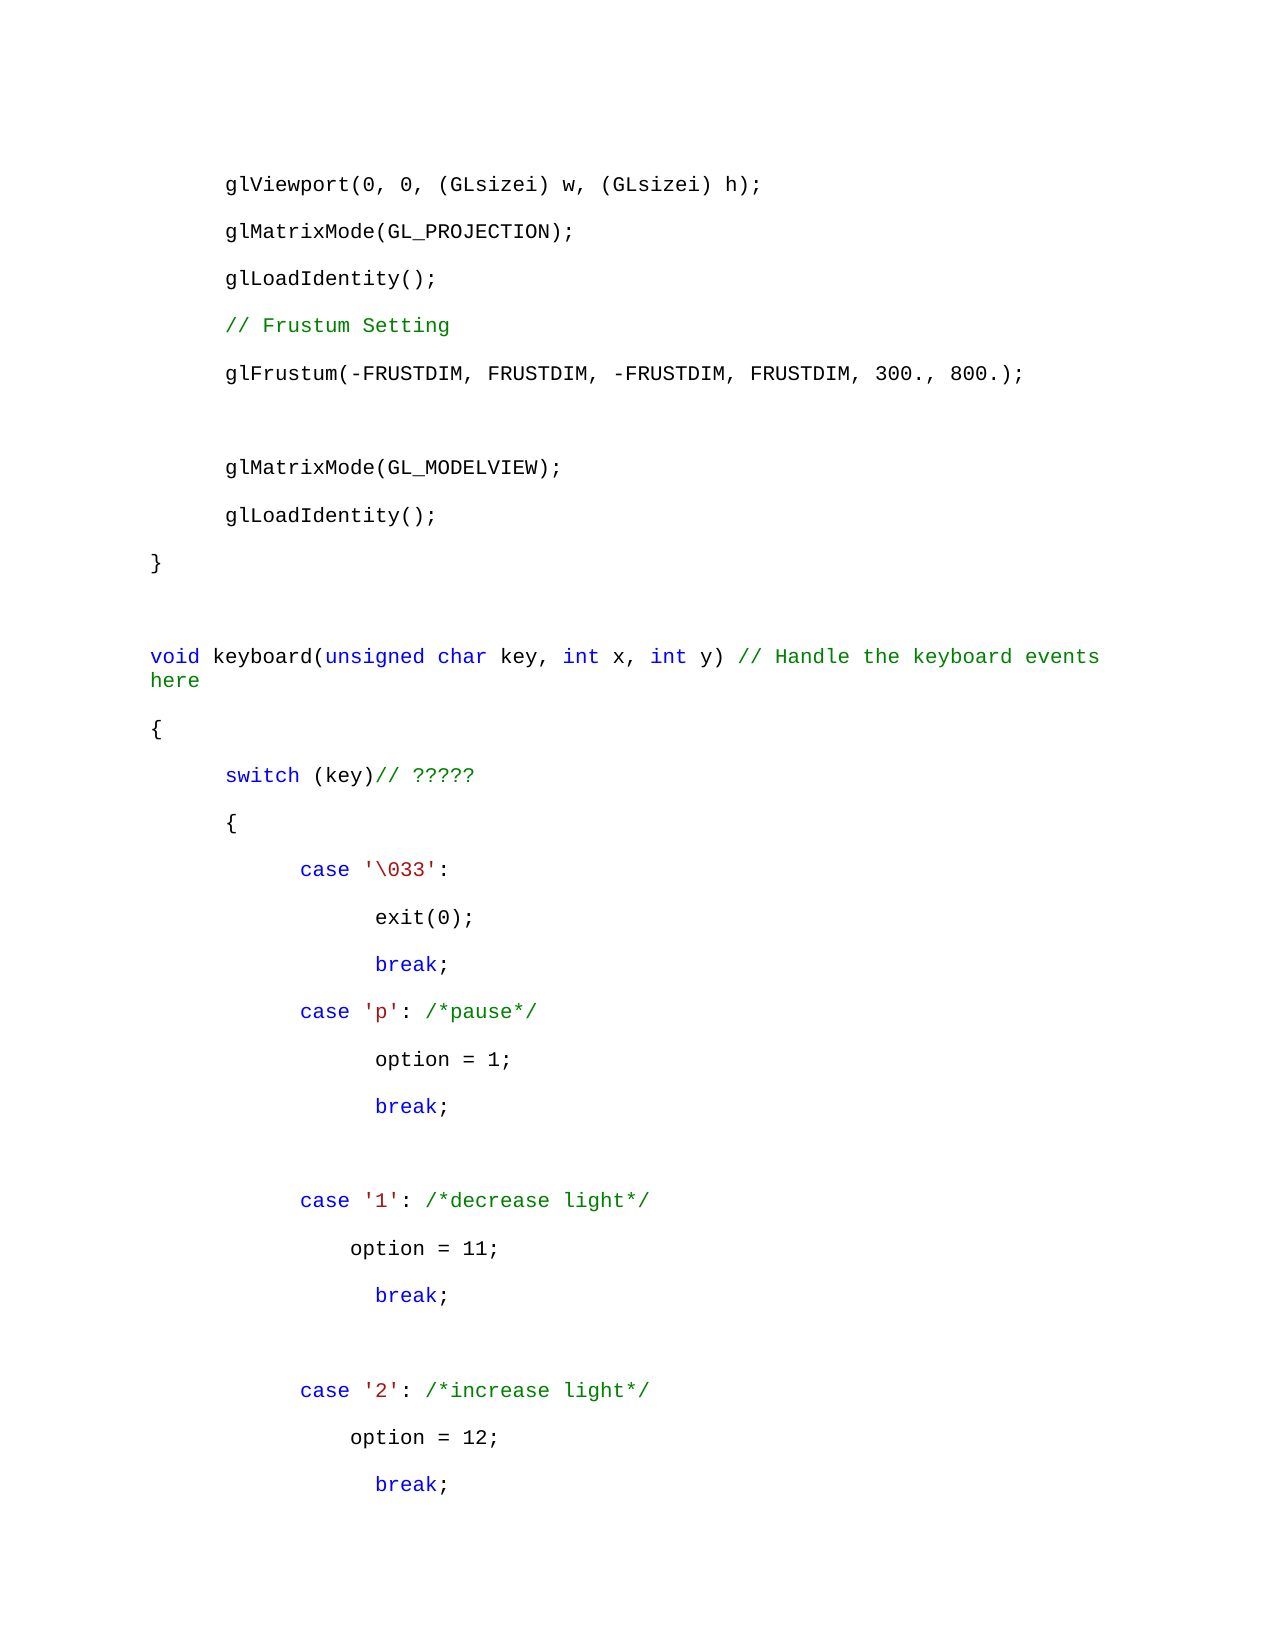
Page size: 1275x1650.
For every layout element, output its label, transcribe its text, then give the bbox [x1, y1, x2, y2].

text glMatrixMode(GL_PROJECTION); [150, 221, 1125, 244]
text break; [150, 1474, 1125, 1498]
text case '1': /*decrease light*/ [150, 1190, 1125, 1214]
text { [150, 812, 1125, 836]
text glViewport(0, 0, (GLsizei) w, (GLsizei) h); [150, 174, 1125, 197]
text break; [150, 1096, 1125, 1119]
text option = 12; [150, 1427, 1125, 1451]
text } [150, 552, 1125, 576]
text option = 11; [150, 1238, 1125, 1261]
text case '\033': [150, 859, 1125, 883]
text option = 1; [150, 1048, 1125, 1072]
text glMatrixMode(GL_MODELVIEW); [150, 457, 1125, 481]
text break; [150, 954, 1125, 978]
text case '2': /*increase light*/ [150, 1379, 1125, 1403]
text glLoadIdentity(); [150, 505, 1125, 528]
text case 'p': /*pause*/ [150, 1001, 1125, 1025]
text glFrustum(-FRUSTDIM, FRUSTDIM, -FRUSTDIM, FRUSTDIM, 300., 800.); [150, 363, 1125, 386]
text exit(0); [150, 907, 1125, 930]
text glLoadIdentity(); [150, 268, 1125, 292]
text switch (key)// ????? [150, 765, 1125, 788]
text { [150, 717, 1125, 741]
text void keyboard(unsigned char key, int x, int y) // Handle the keyboard events here [150, 647, 1125, 694]
text // Frustum Setting [150, 316, 1125, 339]
text break; [150, 1285, 1125, 1309]
